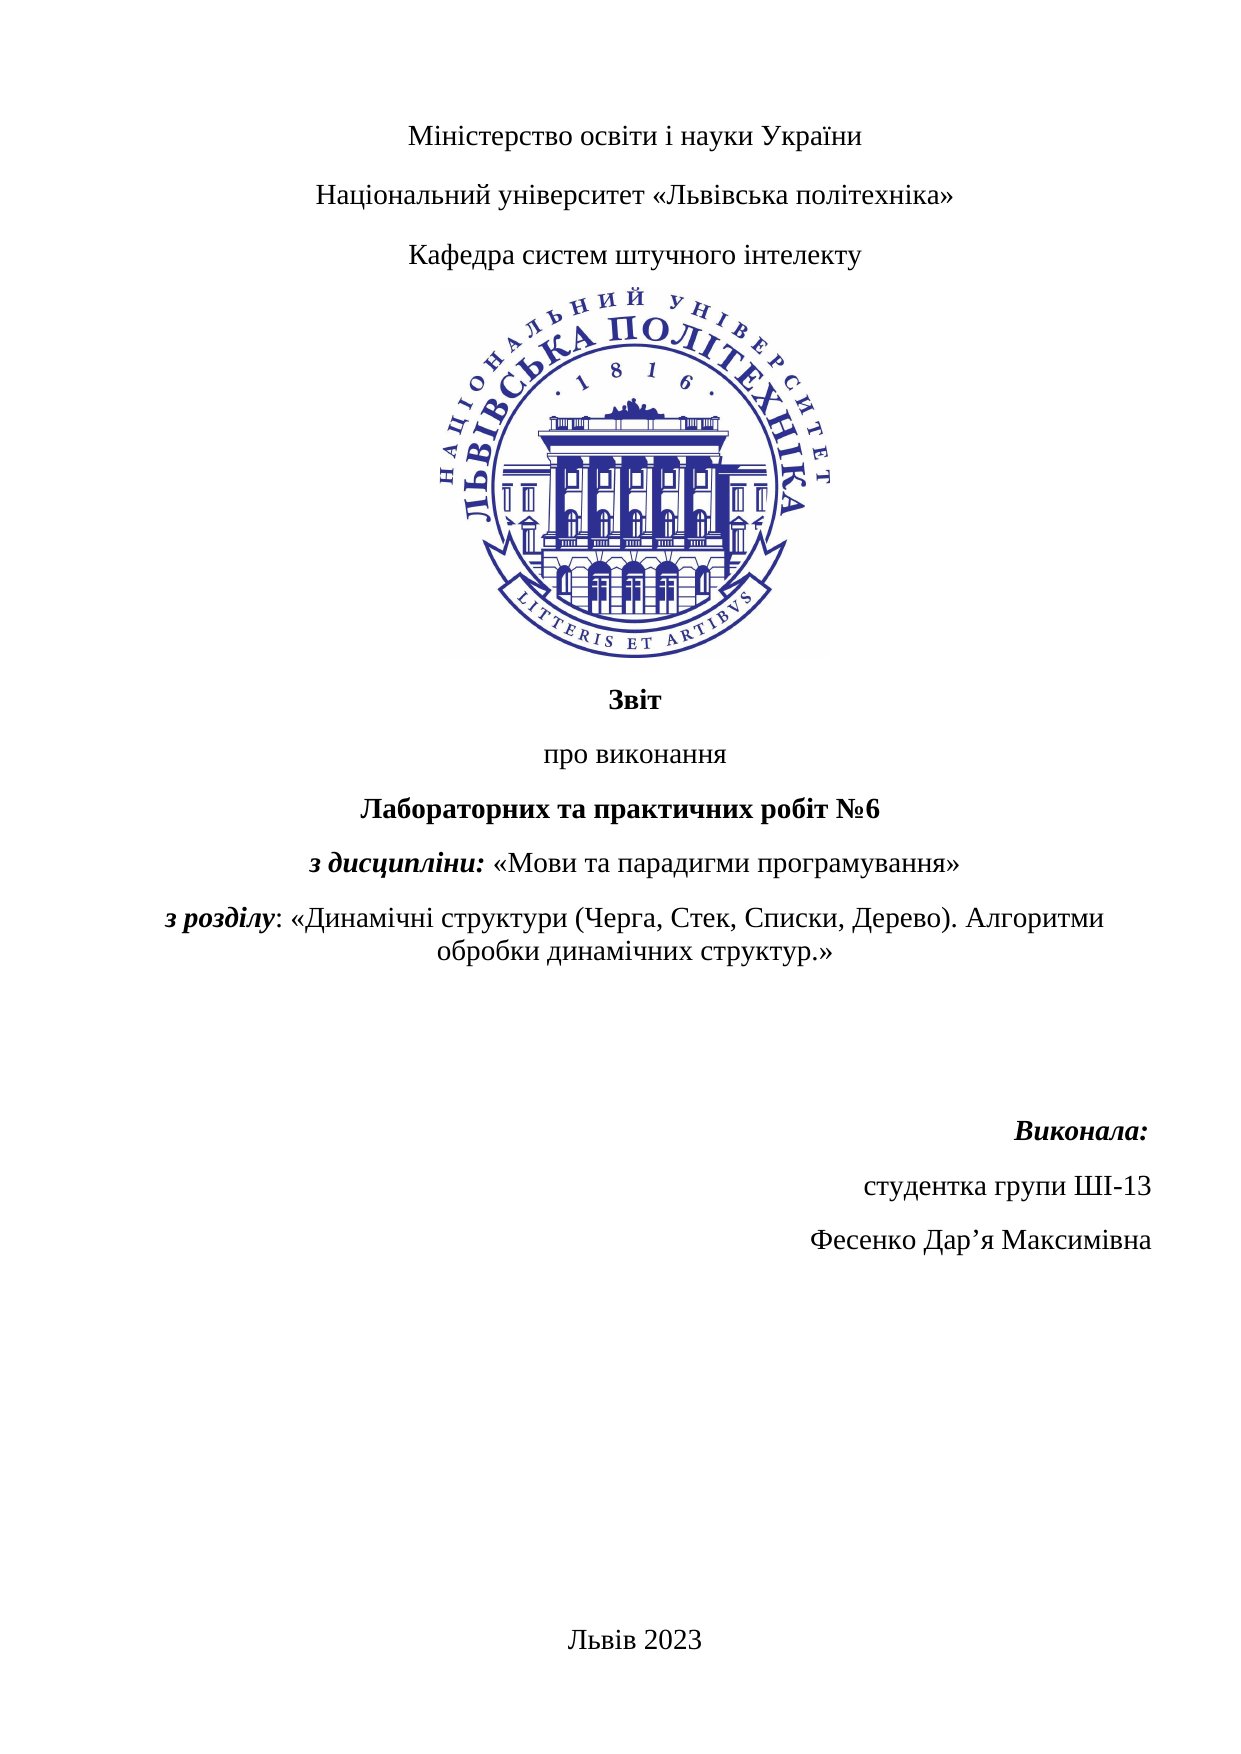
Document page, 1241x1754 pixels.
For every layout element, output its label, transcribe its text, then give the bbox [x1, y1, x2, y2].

text Фесенко Дар’я Максимівна [118, 1222, 1152, 1256]
text з розділу: «Динамічні структури (Черга, Стек, Списки, Дерево). Алгоритми обробки динамічних структур.» [118, 900, 1152, 967]
text з дисципліни: «Мови та парадигми програмування» [118, 845, 1152, 879]
text Національний університет «Львівська політехніка» [118, 177, 1152, 211]
text Лабораторних та практичних робіт №6 [118, 791, 1152, 824]
text Кафедра систем штучного інтелекту [118, 237, 1152, 270]
picture [439, 287, 830, 658]
text Виконала: [118, 1113, 1152, 1147]
text Міністерство освіти і науки України [118, 118, 1152, 152]
text Звіт [118, 682, 1152, 716]
text про виконання [118, 737, 1152, 770]
text студентка групи ШІ-13 [118, 1168, 1152, 1201]
